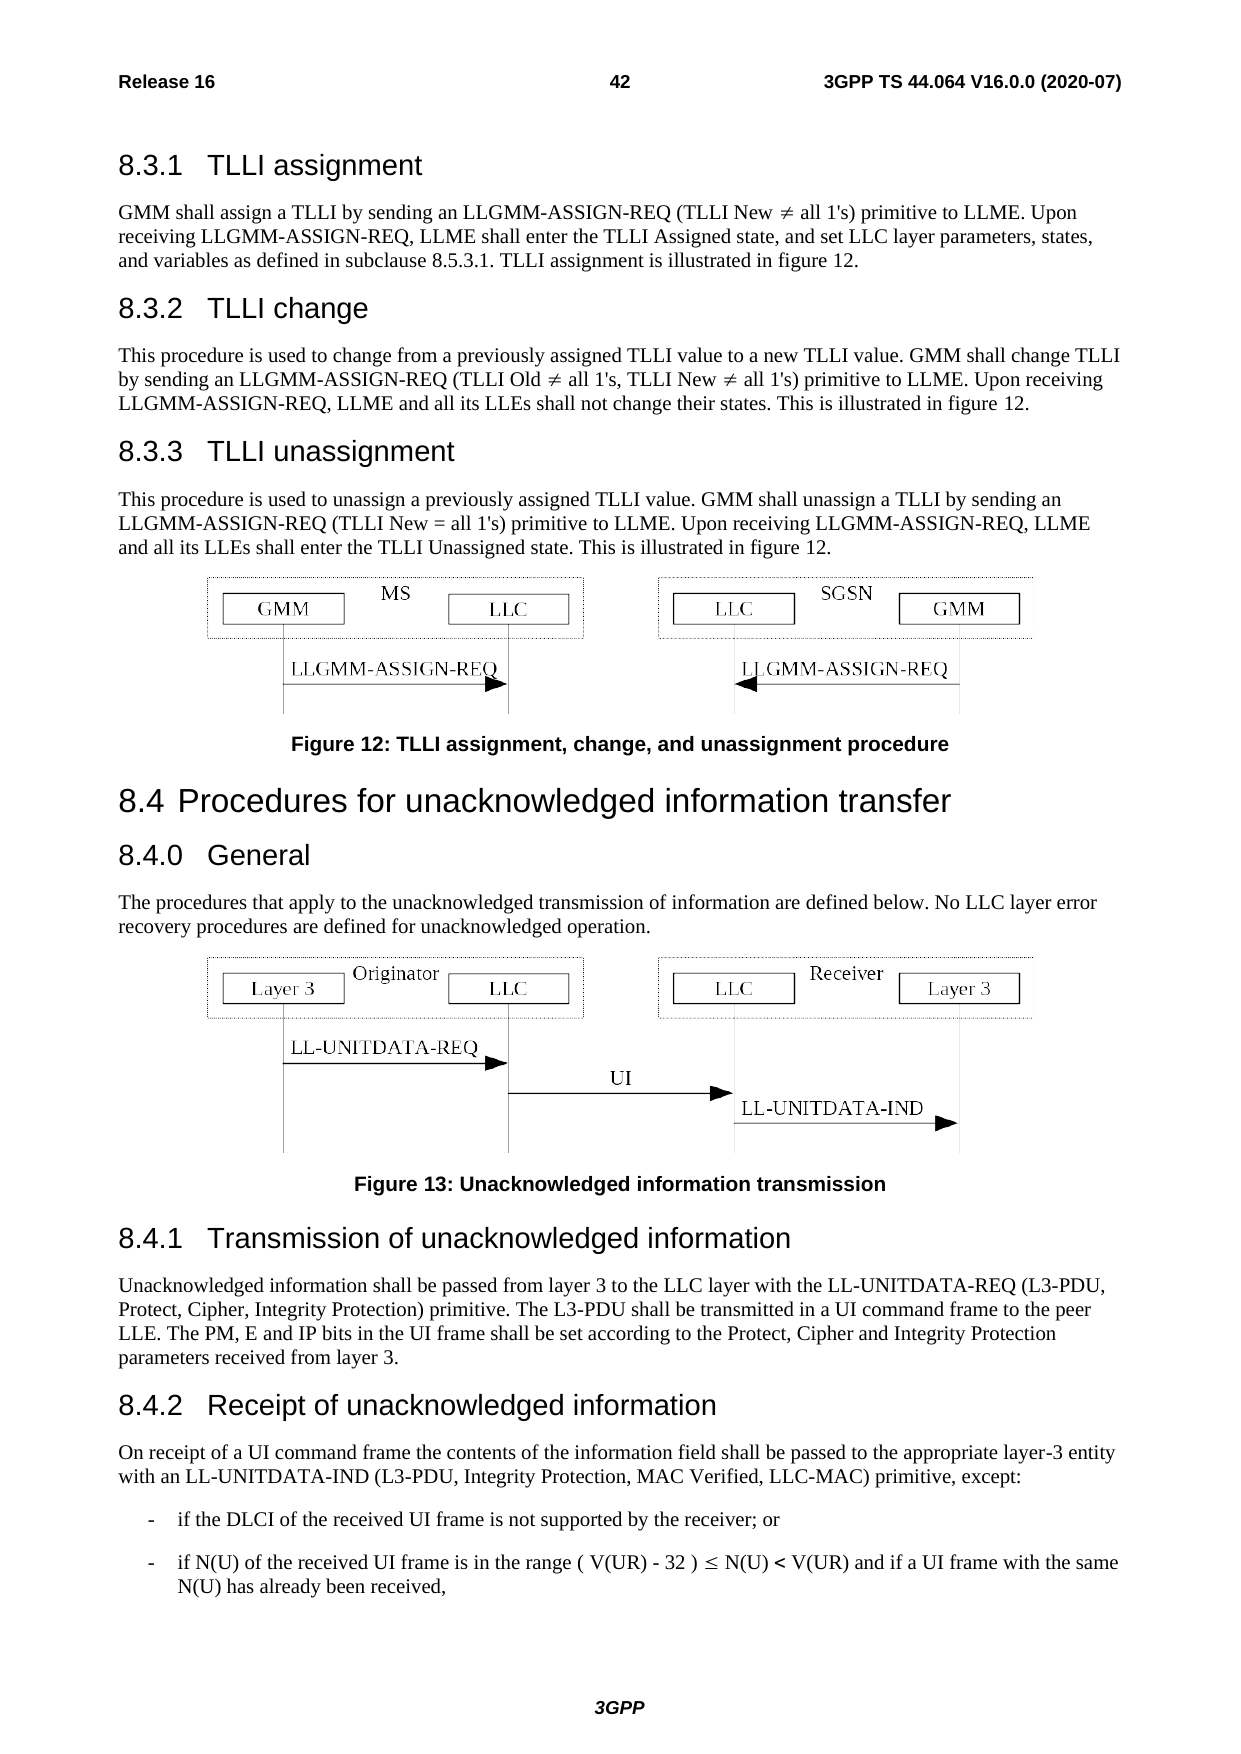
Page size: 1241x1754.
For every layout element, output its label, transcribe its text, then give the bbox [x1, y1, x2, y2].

text Figure 13: Unacknowledged information transmission [118, 1172, 1122, 1196]
subtitle 8.3.3 TLLI unassignment [118, 434, 1122, 468]
text - if the DLCI of the received UI frame is not supported by the receiver; or [148, 1507, 1122, 1531]
subtitle 8.4.1 Transmission of unacknowledged information [118, 1221, 1122, 1254]
subtitle 8.3.1 TLLI assignment [118, 148, 1122, 181]
text This procedure is used to unassign a previously assigned TLLI value. GMM shall unassign a TLLI by sending an LLGMM-ASSIGN-REQ (TLLI New = all 1's) primitive to LLME. Upon receiving LLGMM-ASSIGN-REQ, LLME and all its LLEs shall enter the TLLI Unassigned state. This is illustrated in figure 12. [118, 486, 1122, 559]
text Figure 12: TLLI assignment, change, and unassignment procedure [118, 732, 1122, 756]
text This procedure is used to change from a previously assigned TLLI value to a new TLLI value. GMM shall change TLLI by sending an LLGMM-ASSIGN-REQ (TLLI Old  all 1's, TLLI New  all 1's) primitive to LLME. Upon receiving LLGMM-ASSIGN-REQ, LLME and all its LLEs shall not change their states. This is illustrated in figure 12. [118, 343, 1122, 415]
text The procedures that apply to the unacknowledged transmission of information are defined below. No LLC layer error recovery procedures are defined for unacknowledged operation. [118, 890, 1122, 938]
text GMM shall assign a TLLI by sending an LLGMM-ASSIGN-REQ (TLLI New  all 1's) primitive to LLME. Upon receiving LLGMM-ASSIGN-REQ, LLME shall enter the TLLI Assigned state, and set LLC layer parameters, states, and variables as defined in subclause 8.5.3.1. TLLI assignment is illustrated in figure 12. [118, 200, 1122, 272]
subtitle 8.4.0 General [118, 838, 1122, 872]
text - if N(U) of the received UI frame is in the range ( V(UR) - 32 )  N(U)  V(UR) and if a UI frame with the same N(U) has already been received, [148, 1550, 1122, 1598]
subtitle 8.4.2 Receipt of unacknowledged information [118, 1388, 1122, 1421]
subtitle 8.4 Procedures for unacknowledged information transfer [118, 781, 1122, 819]
text On receipt of a UI command frame the contents of the information field shall be passed to the appropriate layer-3 entity with an LL-UNITDATA-IND (L3-PDU, Integrity Protection, MAC Verified, LLC-MAC) primitive, except: [118, 1440, 1122, 1488]
text Unacknowledged information shall be passed from layer 3 to the LLC layer with the LL-UNITDATA-REQ (L3-PDU, Protect, Cipher, Integrity Protection) primitive. The L3-PDU shall be transmitted in a UI command frame to the peer LLE. The PM, E and IP bits in the UI frame shall be set according to the Protect, Cipher and Integrity Protection parameters received from layer 3. [118, 1273, 1122, 1369]
subtitle 8.3.2 TLLI change [118, 291, 1122, 324]
